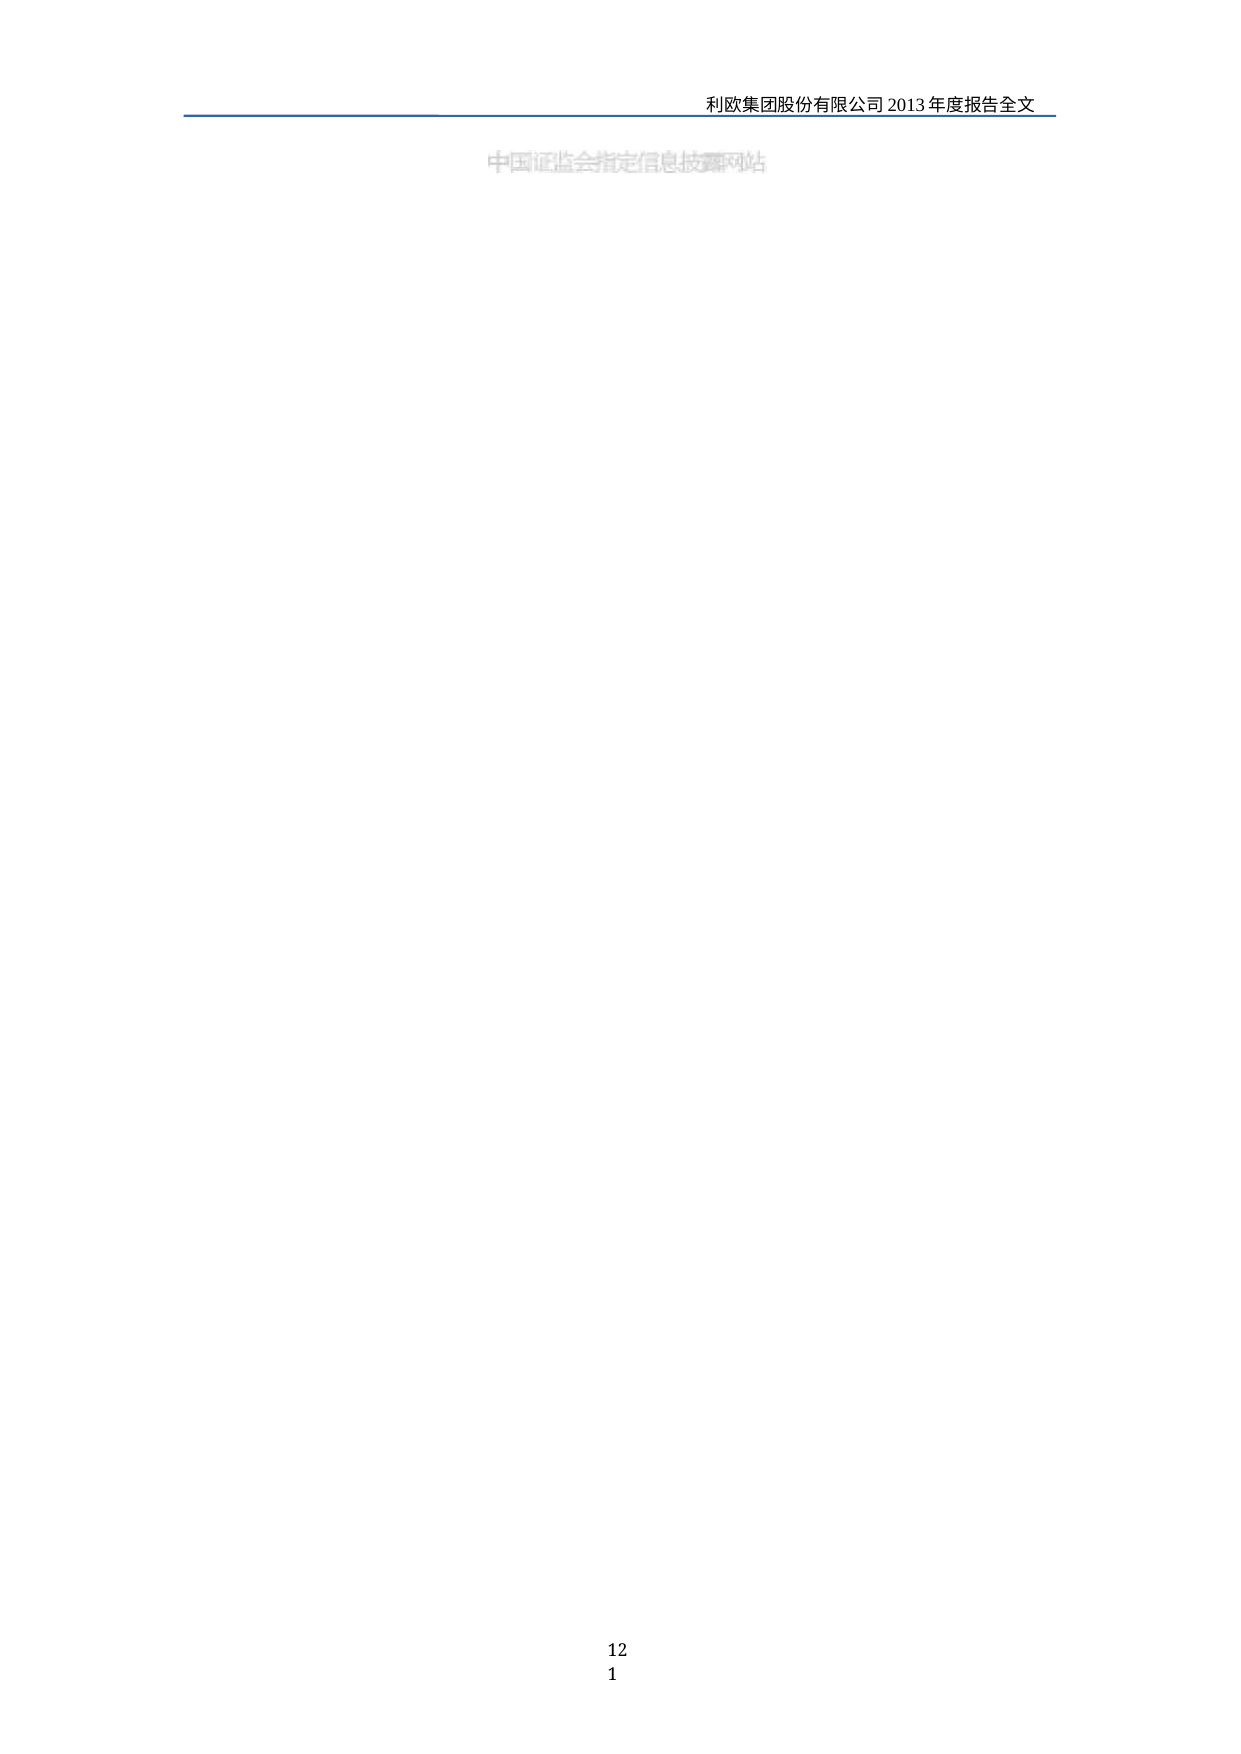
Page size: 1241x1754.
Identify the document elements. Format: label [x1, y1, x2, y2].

picture [487, 150, 767, 174]
